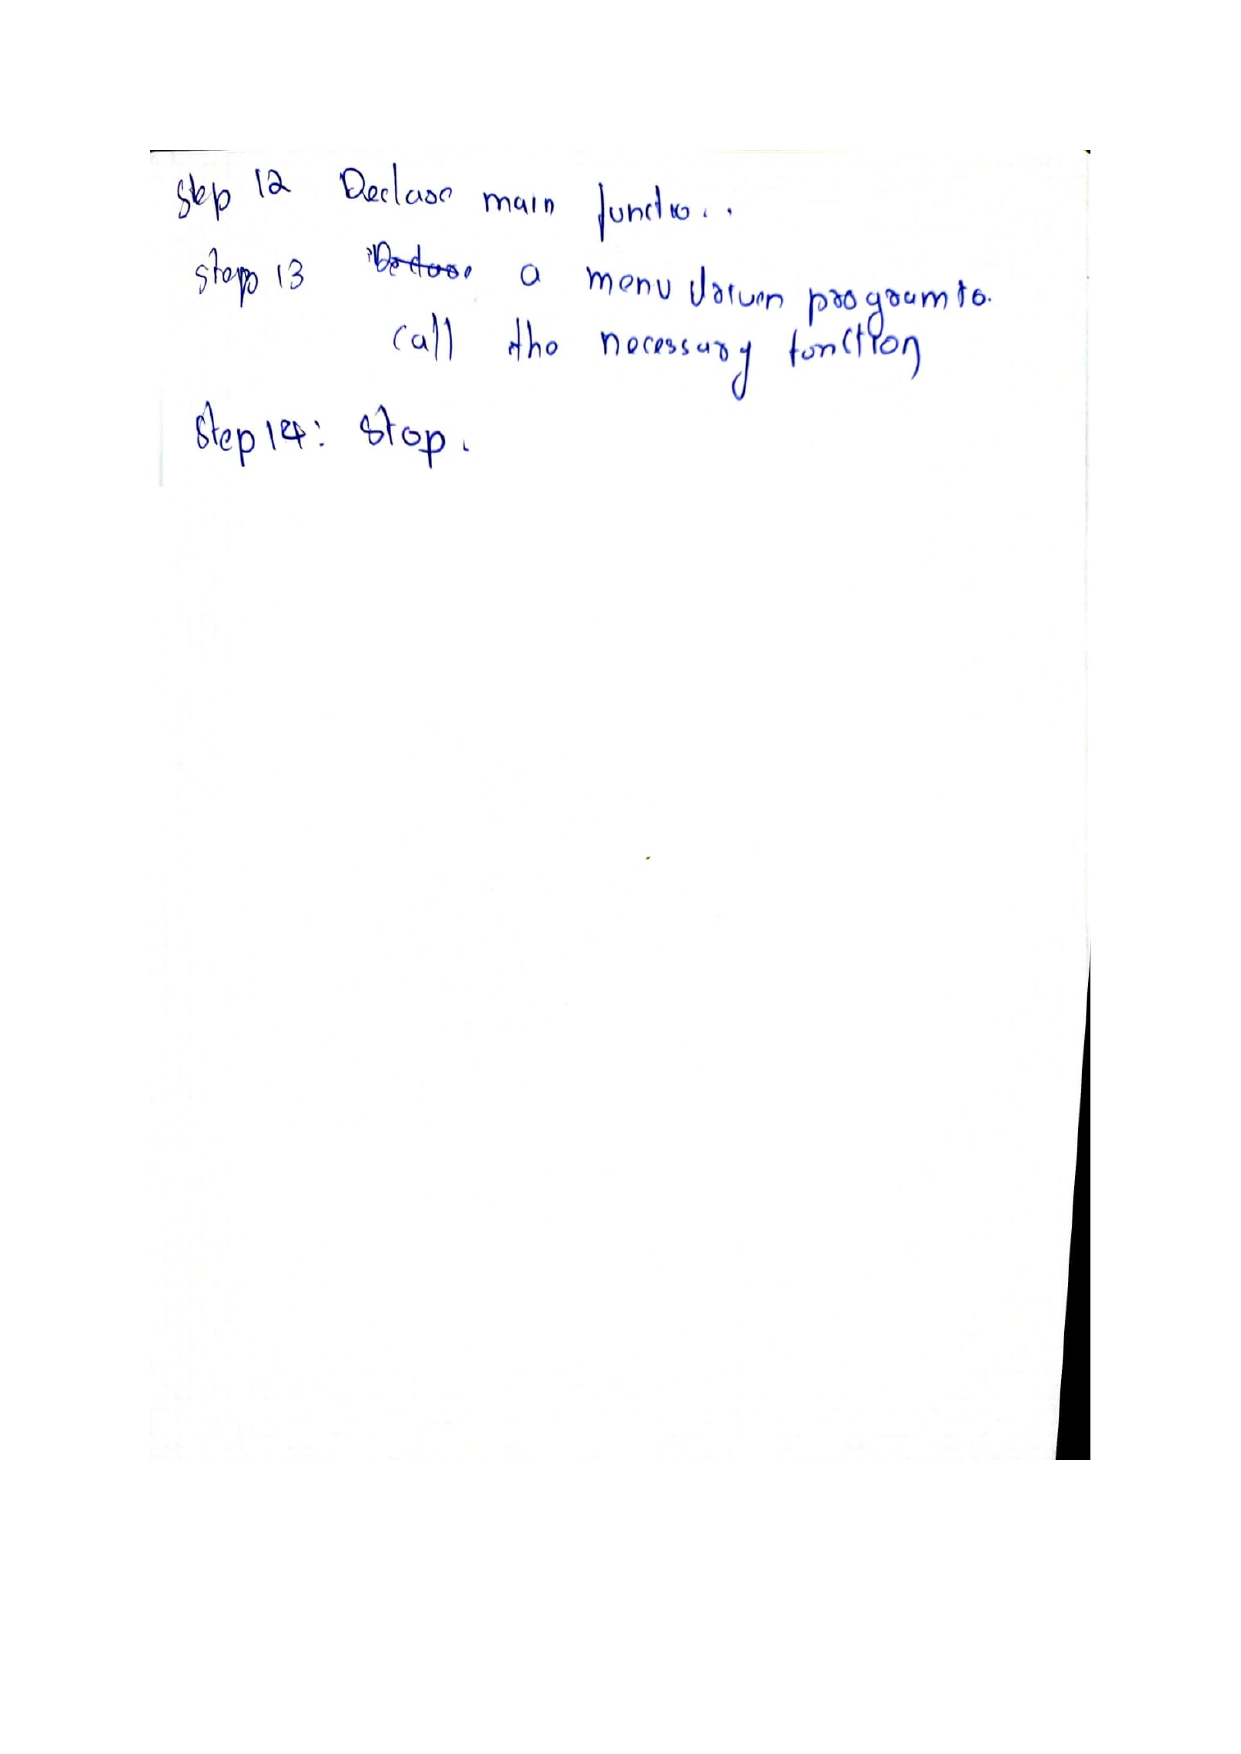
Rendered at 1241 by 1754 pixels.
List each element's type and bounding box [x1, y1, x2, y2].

picture [150, 150, 1091, 1460]
